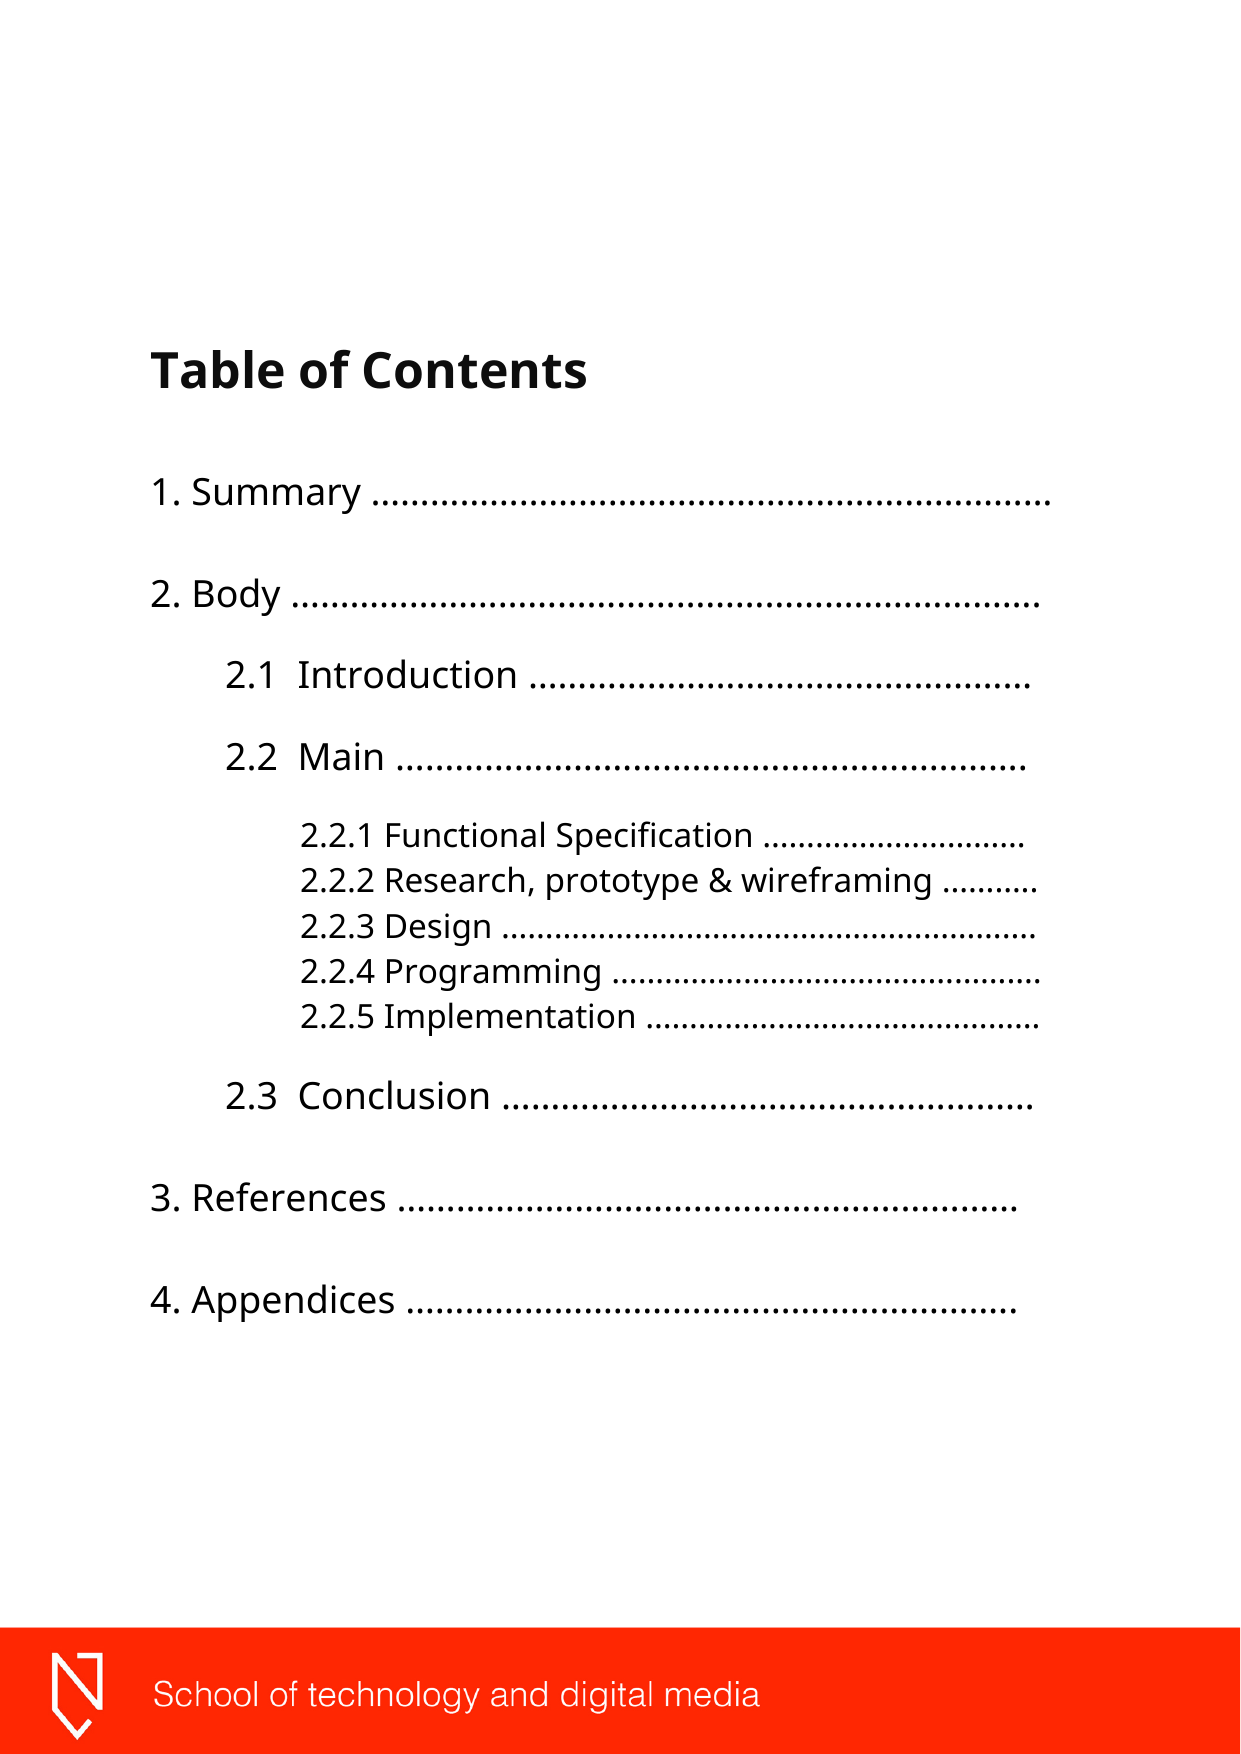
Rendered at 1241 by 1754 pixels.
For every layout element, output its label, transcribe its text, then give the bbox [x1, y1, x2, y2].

picture [0, 1618, 1241, 1754]
text 2.2.5 Implementation ……………………………………… [150, 993, 1090, 1039]
text 2. Body …………………………………………………………………. [150, 567, 1090, 618]
text 3. References ……………………………………………………… [150, 1171, 1090, 1222]
text 2.1 Introduction …………………………………………… [150, 648, 1090, 699]
subtitle Table of Contents [150, 335, 1090, 403]
text 2.2.2 Research, prototype & wireframing ……….. [150, 857, 1090, 902]
text 2.2.3 Design ……………………………………………………. [150, 902, 1090, 948]
text 2.2.1 Functional Specification ………………………… [225, 812, 1090, 857]
text 2.2.4 Programming …………………………………………. [150, 948, 1090, 993]
text 2.2 Main ………………………………………………………. [150, 730, 1090, 781]
text 1. Summary …………………………………………………………… [150, 465, 1090, 516]
text 2.3 Conclusion ……………………………………………… [150, 1069, 1090, 1120]
text 4. Appendices …………………………………………………….. [150, 1273, 1090, 1324]
